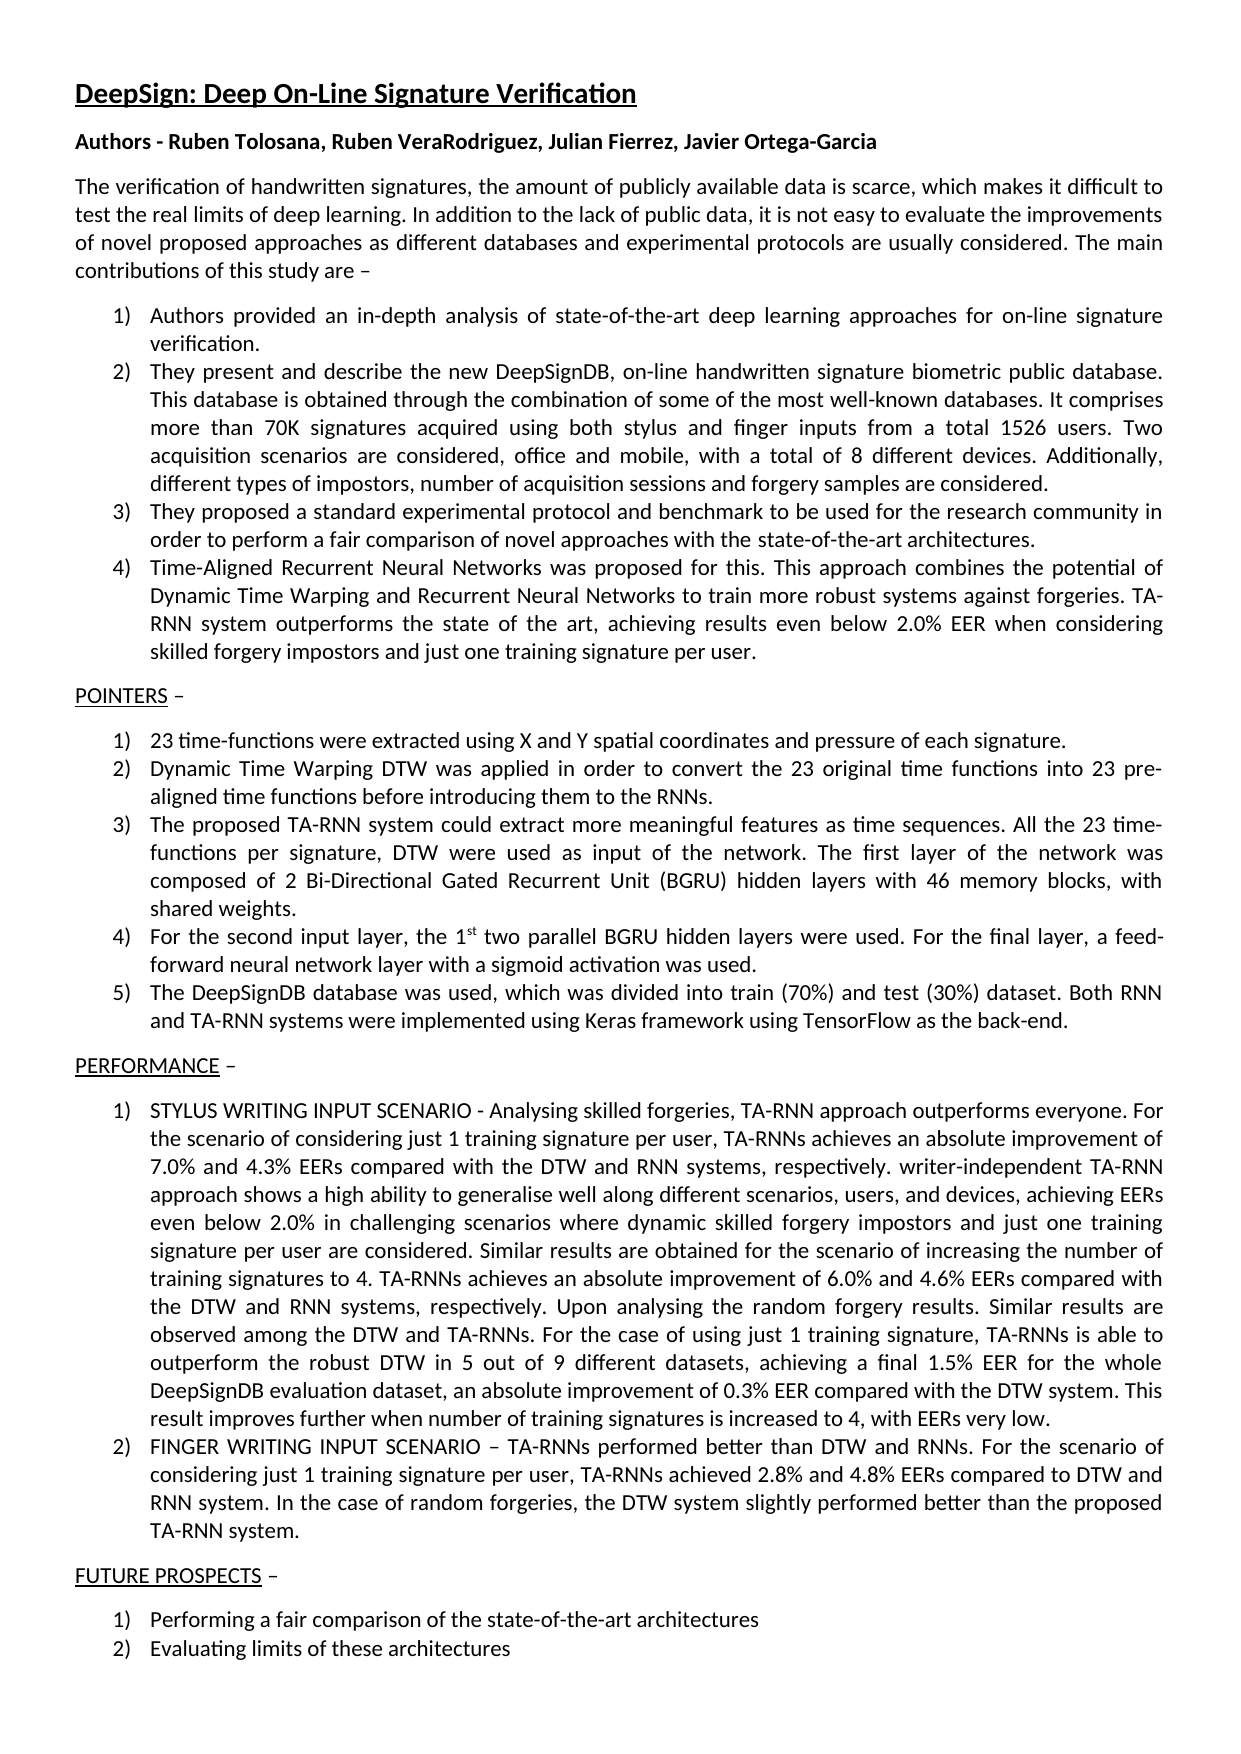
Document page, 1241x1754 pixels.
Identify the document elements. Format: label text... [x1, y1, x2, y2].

list Dynamic Time Warping DTW was applied in order to convert the 23 original time functions into 23 pre-aligned time functions before introducing them to the RNNs. [112, 754, 1165, 810]
text POINTERS – [75, 682, 1165, 710]
list Authors provided an in-depth analysis of state-of-the-art deep learning approaches for on-line signature verification. [112, 301, 1165, 357]
list The proposed TA-RNN system could extract more meaningful features as time sequences. All the 23 time-functions per signature, DTW were used as input of the network. The first layer of the network was composed of 2 Bi-Directional Gated Recurrent Unit (BGRU) hidden layers with 46 memory blocks, with shared weights. [112, 810, 1165, 922]
list They present and describe the new DeepSignDB, on-line handwritten signature biometric public database. This database is obtained through the combination of some of the most well-known databases. It comprises more than 70K signatures acquired using both stylus and finger inputs from a total 1526 users. Two acquisition scenarios are considered, office and mobile, with a total of 8 different devices. Additionally, different types of impostors, number of acquisition sessions and forgery samples are considered. [112, 357, 1165, 497]
list Performing a fair comparison of the state-of-the-art architectures [112, 1606, 1165, 1634]
text The verification of handwritten signatures, the amount of publicly available data is scarce, which makes it difficult to test the real limits of deep learning. In addition to the lack of public data, it is not easy to evaluate the improvements of novel proposed approaches as different databases and experimental protocols are usually considered. The main contributions of this study are – [75, 172, 1165, 284]
list For the second input layer, the 1st two parallel BGRU hidden layers were used. For the final layer, a feed-forward neural network layer with a sigmoid activation was used. [112, 922, 1165, 978]
list Time-Aligned Recurrent Neural Networks was proposed for this. This approach combines the potential of Dynamic Time Warping and Recurrent Neural Networks to train more robust systems against forgeries. TA-RNN system outperforms the state of the art, achieving results even below 2.0% EER when considering skilled forgery impostors and just one training signature per user. [112, 553, 1165, 665]
list 23 time-functions were extracted using X and Y spatial coordinates and pressure of each signature. [112, 726, 1165, 754]
text DeepSign: Deep On-Line Signature Verification [75, 75, 1165, 111]
list FINGER WRITING INPUT SCENARIO – TA-RNNs performed better than DTW and RNNs. For the scenario of considering just 1 training signature per user, TA-RNNs achieved 2.8% and 4.8% EERs compared to DTW and RNN system. In the case of random forgeries, the DTW system slightly performed better than the proposed TA-RNN system. [112, 1432, 1165, 1544]
list STYLUS WRITING INPUT SCENARIO - Analysing skilled forgeries, TA-RNN approach outperforms everyone. For the scenario of considering just 1 training signature per user, TA-RNNs achieves an absolute improvement of 7.0% and 4.3% EERs compared with the DTW and RNN systems, respectively. writer-independent TA-RNN approach shows a high ability to generalise well along different scenarios, users, and devices, achieving EERs even below 2.0% in challenging scenarios where dynamic skilled forgery impostors and just one training signature per user are considered. Similar results are obtained for the scenario of increasing the number of training signatures to 4. TA-RNNs achieves an absolute improvement of 6.0% and 4.6% EERs compared with the DTW and RNN systems, respectively. Upon analysing the random forgery results. Similar results are observed among the DTW and TA-RNNs. For the case of using just 1 training signature, TA-RNNs is able to outperform the robust DTW in 5 out of 9 different datasets, achieving a final 1.5% EER for the whole DeepSignDB evaluation dataset, an absolute improvement of 0.3% EER compared with the DTW system. This result improves further when number of training signatures is increased to 4, with EERs very low. [112, 1096, 1165, 1432]
text Authors - Ruben Tolosana, Ruben VeraRodriguez, Julian Fierrez, Javier Ortega-Garcia [75, 127, 1165, 155]
list They proposed a standard experimental protocol and benchmark to be used for the research community in order to perform a fair comparison of novel approaches with the state-of-the-art architectures. [112, 497, 1165, 553]
text FUTURE PROSPECTS – [75, 1561, 1165, 1589]
text PERFORMANCE – [75, 1051, 1165, 1079]
list Evaluating limits of these architectures [112, 1634, 1165, 1662]
list The DeepSignDB database was used, which was divided into train (70%) and test (30%) dataset. Both RNN and TA-RNN systems were implemented using Keras framework using TensorFlow as the back-end. [112, 978, 1165, 1034]
